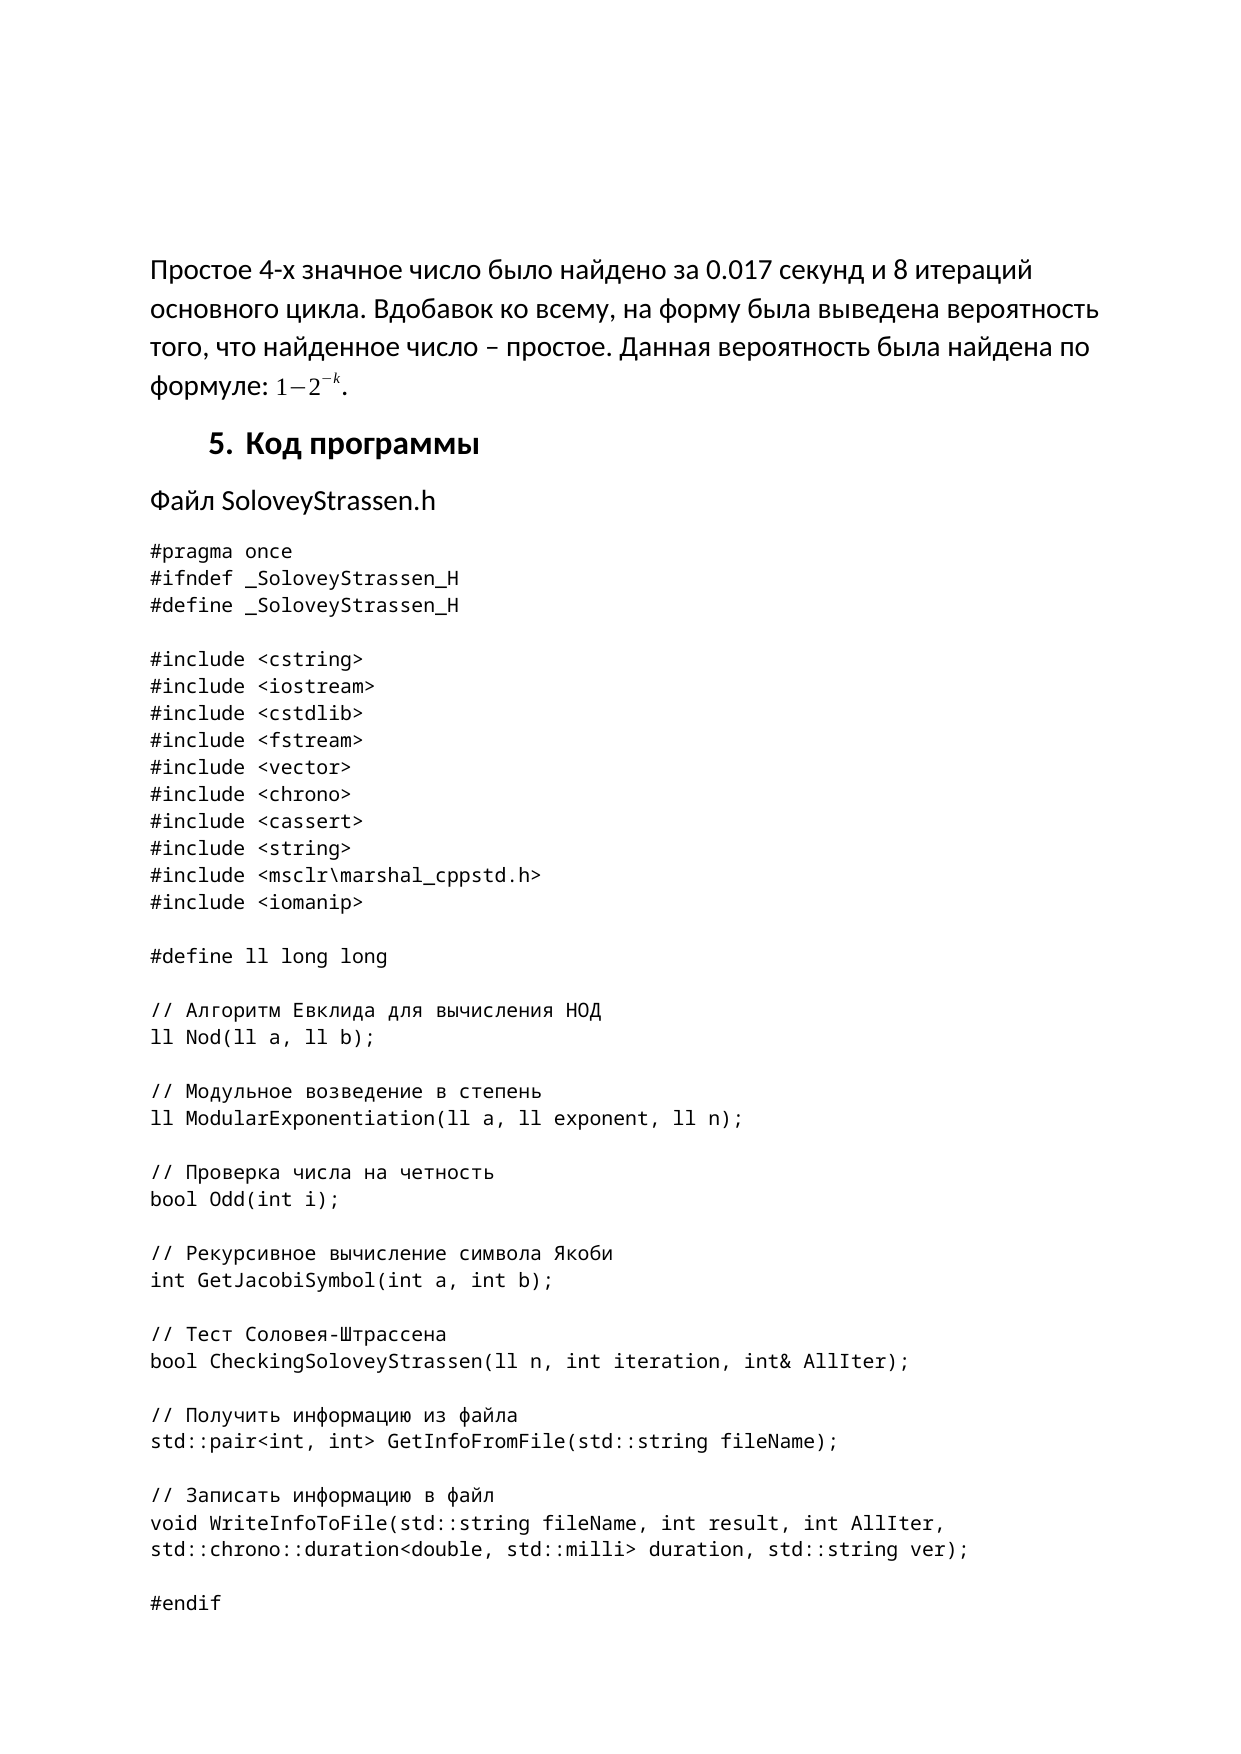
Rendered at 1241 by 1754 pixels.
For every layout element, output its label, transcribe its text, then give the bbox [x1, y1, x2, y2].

text // Записать информацию в файл [150, 1482, 1165, 1509]
text #endif [75, 1590, 1165, 1617]
list Код программы [208, 422, 1165, 462]
text bool CheckingSoloveyStrassen(ll n, int iteration, int& AllIter); [150, 1347, 1165, 1374]
text #include <fstream> [150, 726, 1165, 753]
text #include <cassert> [150, 807, 1165, 834]
text #define _SoloveyStrassen_H [150, 591, 1165, 618]
text #ifndef _SoloveyStrassen_H [150, 564, 1165, 591]
text #include <string> [150, 834, 1165, 861]
text #include <iomanip> [150, 888, 1165, 915]
text #pragma once [150, 537, 1165, 564]
text // Получить информацию из файла [150, 1401, 1165, 1428]
text int GetJacobiSymbol(int a, int b); [150, 1266, 1165, 1293]
text // Рекурсивное вычисление символа Якоби [150, 1239, 1165, 1266]
text #define ll long long [150, 942, 1165, 969]
text #include <chrono> [150, 780, 1165, 807]
text std::pair<int, int> GetInfoFromFile(std::string fileName); [150, 1428, 1165, 1455]
text // Модульное возведение в степень [150, 1077, 1165, 1104]
text ll ModularExponentiation(ll a, ll exponent, ll n); [150, 1104, 1165, 1131]
text // Тест Соловея-Штрассена [150, 1320, 1165, 1347]
text // Алгоритм Евклида для вычисления НОД [150, 996, 1165, 1023]
text #include <msclr\marshal_cppstd.h> [150, 861, 1165, 888]
text #include <vector> [150, 753, 1165, 780]
text void WriteInfoToFile(std::string fileName, int result, int AllIter, std::chrono::duration<double, std::milli> duration, std::string ver); [150, 1509, 1165, 1563]
text Простое 4-х значное число было найдено за 0.017 секунд и 8 итераций основного цикла. Вдобавок ко всему, на форму была выведена вероятность того, что найденное число – простое. Данная вероятность была найдена по формуле: . [150, 251, 1165, 402]
text // Проверка числа на четность [150, 1158, 1165, 1185]
text #include <cstring> [150, 645, 1165, 672]
text #include <cstdlib> [150, 699, 1165, 726]
text #include <iostream> [150, 672, 1165, 699]
text Файл SoloveyStrassen.h [75, 482, 1165, 518]
text ll Nod(ll a, ll b); [150, 1023, 1165, 1050]
text bool Odd(int i); [150, 1185, 1165, 1212]
